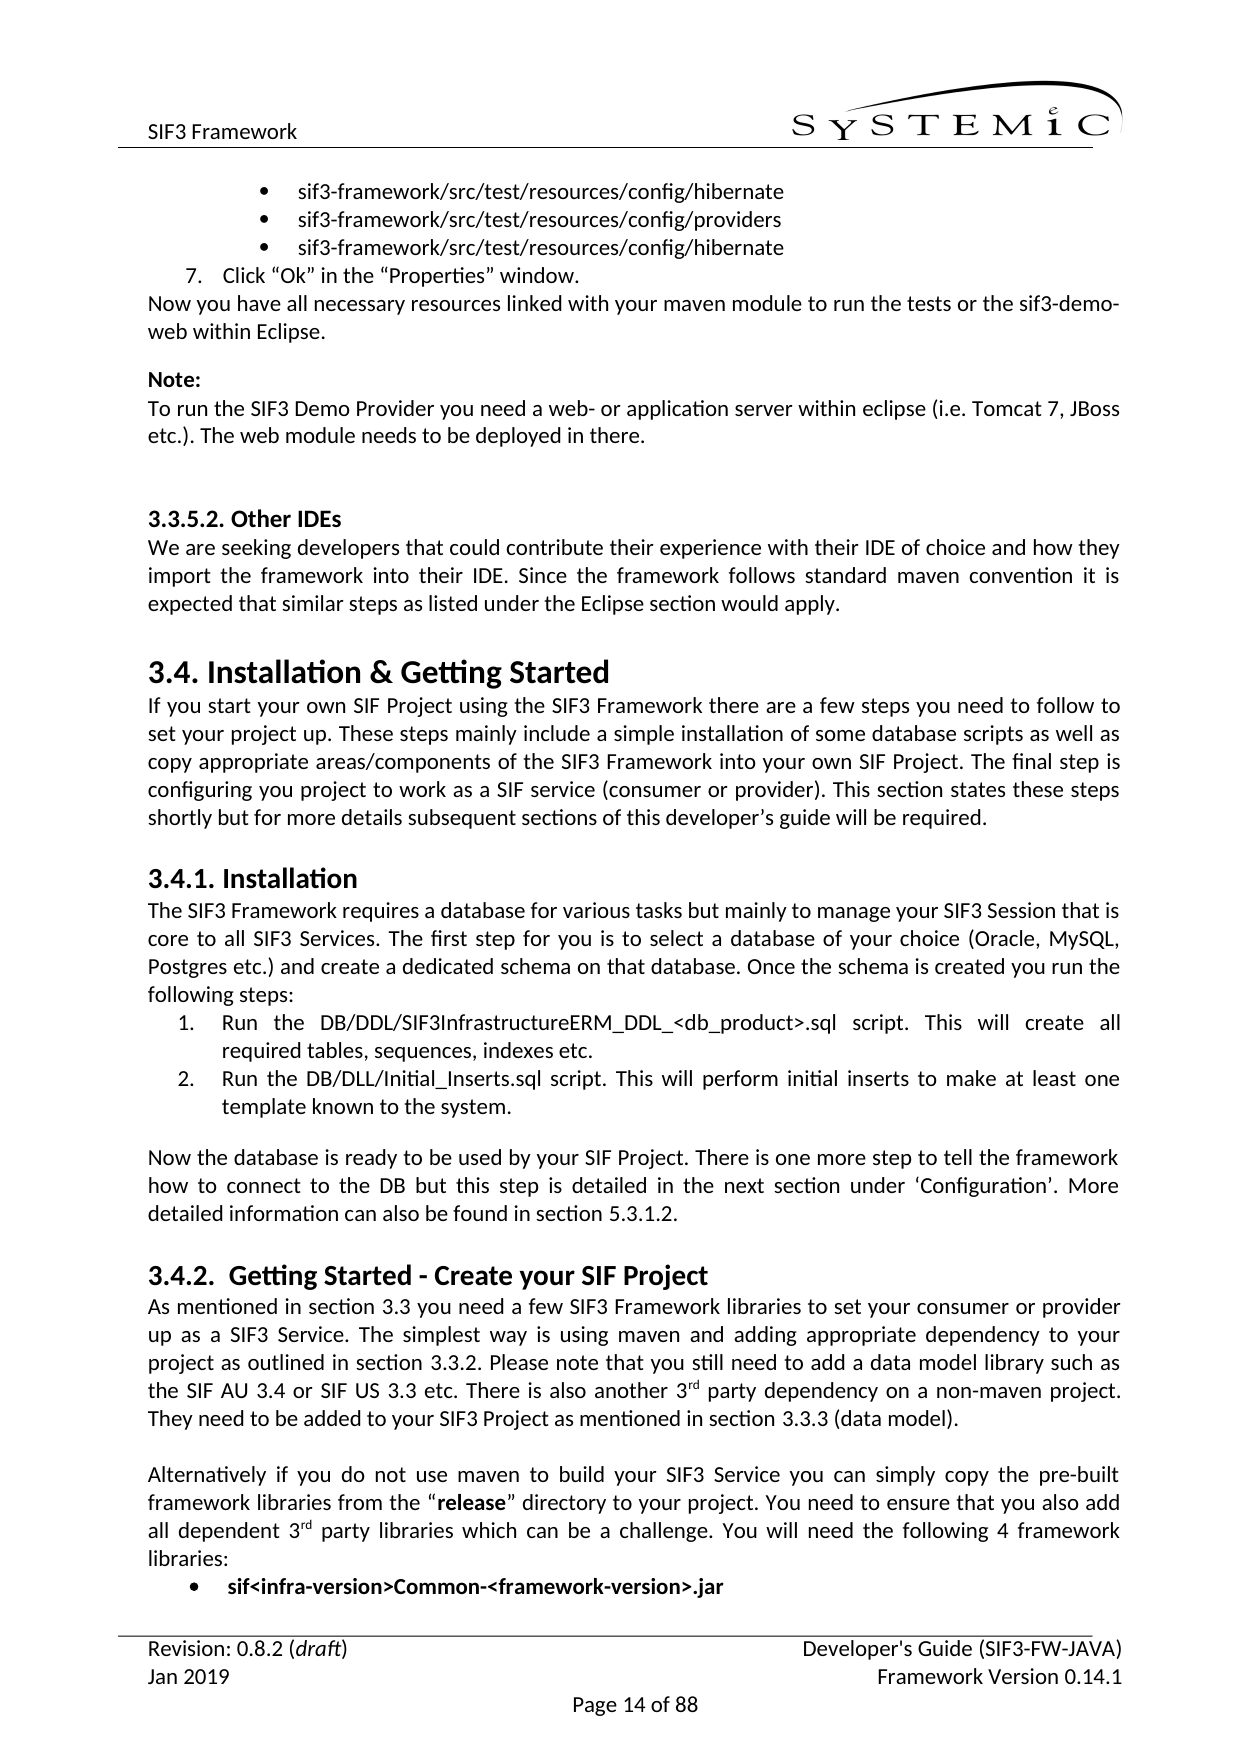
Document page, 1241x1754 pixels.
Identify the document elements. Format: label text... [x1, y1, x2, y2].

picture [792, 80, 1123, 140]
list sif3-framework/src/test/resources/config/hibernate [260, 177, 1122, 205]
text The SIF3 Framework requires a database for various tasks but mainly to manage your SIF3 Session that is core to all SIF3 Services. The first step for you is to select a database of your choice (Oracle, MySQL, Postgres etc.) and create a dedicated schema on that database. Once the schema is created you run the following steps: [148, 896, 1122, 1008]
subtitle Other IDEs [148, 503, 1122, 533]
text Now you have all necessary resources linked with your maven module to run the tests or the sif3-demo-web within Eclipse. [148, 289, 1122, 345]
subtitle Installation & Getting Started [148, 651, 1122, 691]
list Run the DB/DLL/Initial_Inserts.sql script. This will perform initial inserts to make at least one template known to the system. [177, 1064, 1122, 1120]
subtitle Installation [148, 861, 1122, 896]
text To run the SIF3 Demo Provider you need a web- or application server within eclipse (i.e. Tomcat 7, JBoss etc.). The web module needs to be deployed in there. [148, 394, 1122, 450]
list Click “Ok” in the “Properties” window. [185, 261, 1122, 289]
list Run the DB/DDL/SIF3InfrastructureERM_DDL_<db_product>.sql script. This will create all required tables, sequences, indexes etc. [177, 1008, 1122, 1064]
text We are seeking developers that could contribute their experience with their IDE of choice and how they import the framework into their IDE. Since the framework follows standard maven convention it is expected that similar steps as listed under the Eclipse section would apply. [148, 533, 1122, 617]
list sif3-framework/src/test/resources/config/hibernate [260, 233, 1122, 261]
text As mentioned in section 3.3 you need a few SIF3 Framework libraries to set your consumer or provider up as a SIF3 Service. The simplest way is using maven and adding appropriate dependency to your project as outlined in section 3.3.2. Please note that you still need to add a data model library such as the SIF AU 3.4 or SIF US 3.3 etc. There is also another 3rd party dependency on a non-maven project. They need to be added to your SIF3 Project as mentioned in section 3.3.3 (data model). [148, 1292, 1122, 1432]
list sif<infra-version>Common-<framework-version>.jar [190, 1572, 1122, 1600]
text If you start your own SIF Project using the SIF3 Framework there are a few steps you need to follow to set your project up. These steps mainly include a simple installation of some database scripts as well as copy appropriate areas/components of the SIF3 Framework into your own SIF Project. The final step is configuring you project to work as a SIF service (consumer or provider). This section states these steps shortly but for more details subsequent sections of this developer’s guide will be required. [148, 691, 1122, 831]
subtitle Getting Started - Create your SIF Project [148, 1257, 1122, 1292]
text Note: [148, 366, 1122, 394]
list sif3-framework/src/test/resources/config/providers [260, 205, 1122, 233]
text Alternatively if you do not use maven to build your SIF3 Service you can simply copy the pre-built framework libraries from the “release” directory to your project. You need to ensure that you also add all dependent 3rd party libraries which can be a challenge. You will need the following 4 framework libraries: [148, 1460, 1122, 1572]
text Now the database is ready to be used by your SIF Project. There is one more step to tell the framework how to connect to the DB but this step is detailed in the next section under ‘Configuration’. More detailed information can also be found in section 5.3.1.2. [148, 1143, 1122, 1227]
